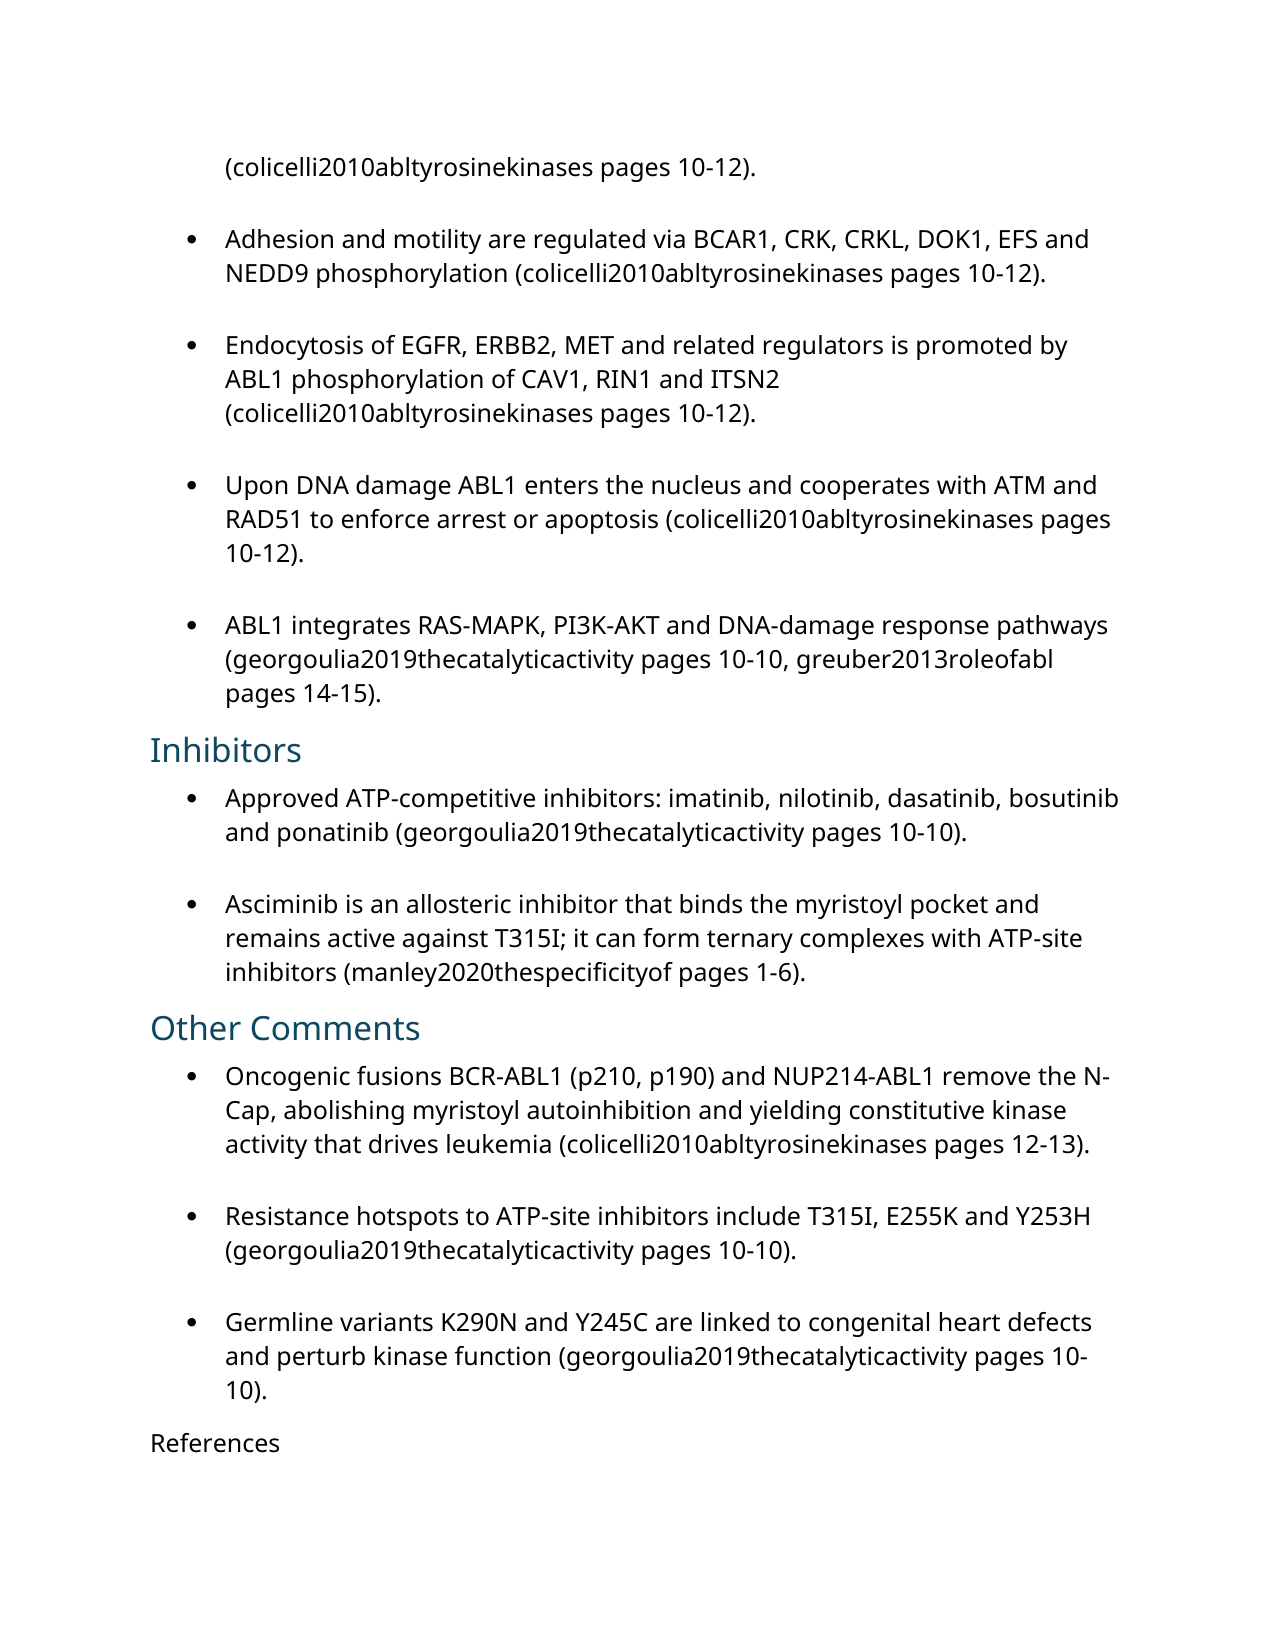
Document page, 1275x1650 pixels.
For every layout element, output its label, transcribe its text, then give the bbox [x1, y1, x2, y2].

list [187, 150, 1125, 218]
list Oncogenic fusions BCR-ABL1 (p210, p190) and NUP214-ABL1 remove the N-Cap, abolishing myristoyl autoinhibition and yielding constitutive kinase activity that drives leukemia (colicelli2010abltyrosinekinases pages 12-13). [187, 1059, 1125, 1195]
list Adhesion and motility are regulated via BCAR1, CRK, CRKL, DOK1, EFS and NEDD9 phosphorylation (colicelli2010abltyrosinekinases pages 10-12). [187, 222, 1125, 324]
list Germline variants K290N and Y245C are linked to congenital heart defects and perturb kinase function (georgoulia2019thecatalyticactivity pages 10-10). [187, 1305, 1125, 1407]
subtitle Other Comments [150, 1005, 1125, 1051]
list Endocytosis of EGFR, ERBB2, MET and related regulators is promoted by ABL1 phosphorylation of CAV1, RIN1 and ITSN2 (colicelli2010abltyrosinekinases pages 10-12). [187, 328, 1125, 464]
list Approved ATP-competitive inhibitors: imatinib, nilotinib, dasatinib, bosutinib and ponatinib (georgoulia2019thecatalyticactivity pages 10-10). [187, 780, 1125, 883]
list Upon DNA damage ABL1 enters the nucleus and cooperates with ATM and RAD51 to enforce arrest or apoptosis (colicelli2010abltyrosinekinases pages 10-12). [187, 468, 1125, 604]
text References [150, 1426, 1125, 1460]
list ABL1 integrates RAS-MAPK, PI3K-AKT and DNA-damage response pathways (georgoulia2019thecatalyticactivity pages 10-10, greuber2013roleofabl pages 14-15). [187, 608, 1125, 710]
list Asciminib is an allosteric inhibitor that binds the myristoyl pocket and remains active against T315I; it can form ternary complexes with ATP-site inhibitors (manley2020thespecificityof pages 1-6). [187, 886, 1125, 988]
subtitle Inhibitors [150, 727, 1125, 772]
list Resistance hotspots to ATP-site inhibitors include T315I, E255K and Y253H (georgoulia2019thecatalyticactivity pages 10-10). [187, 1199, 1125, 1301]
